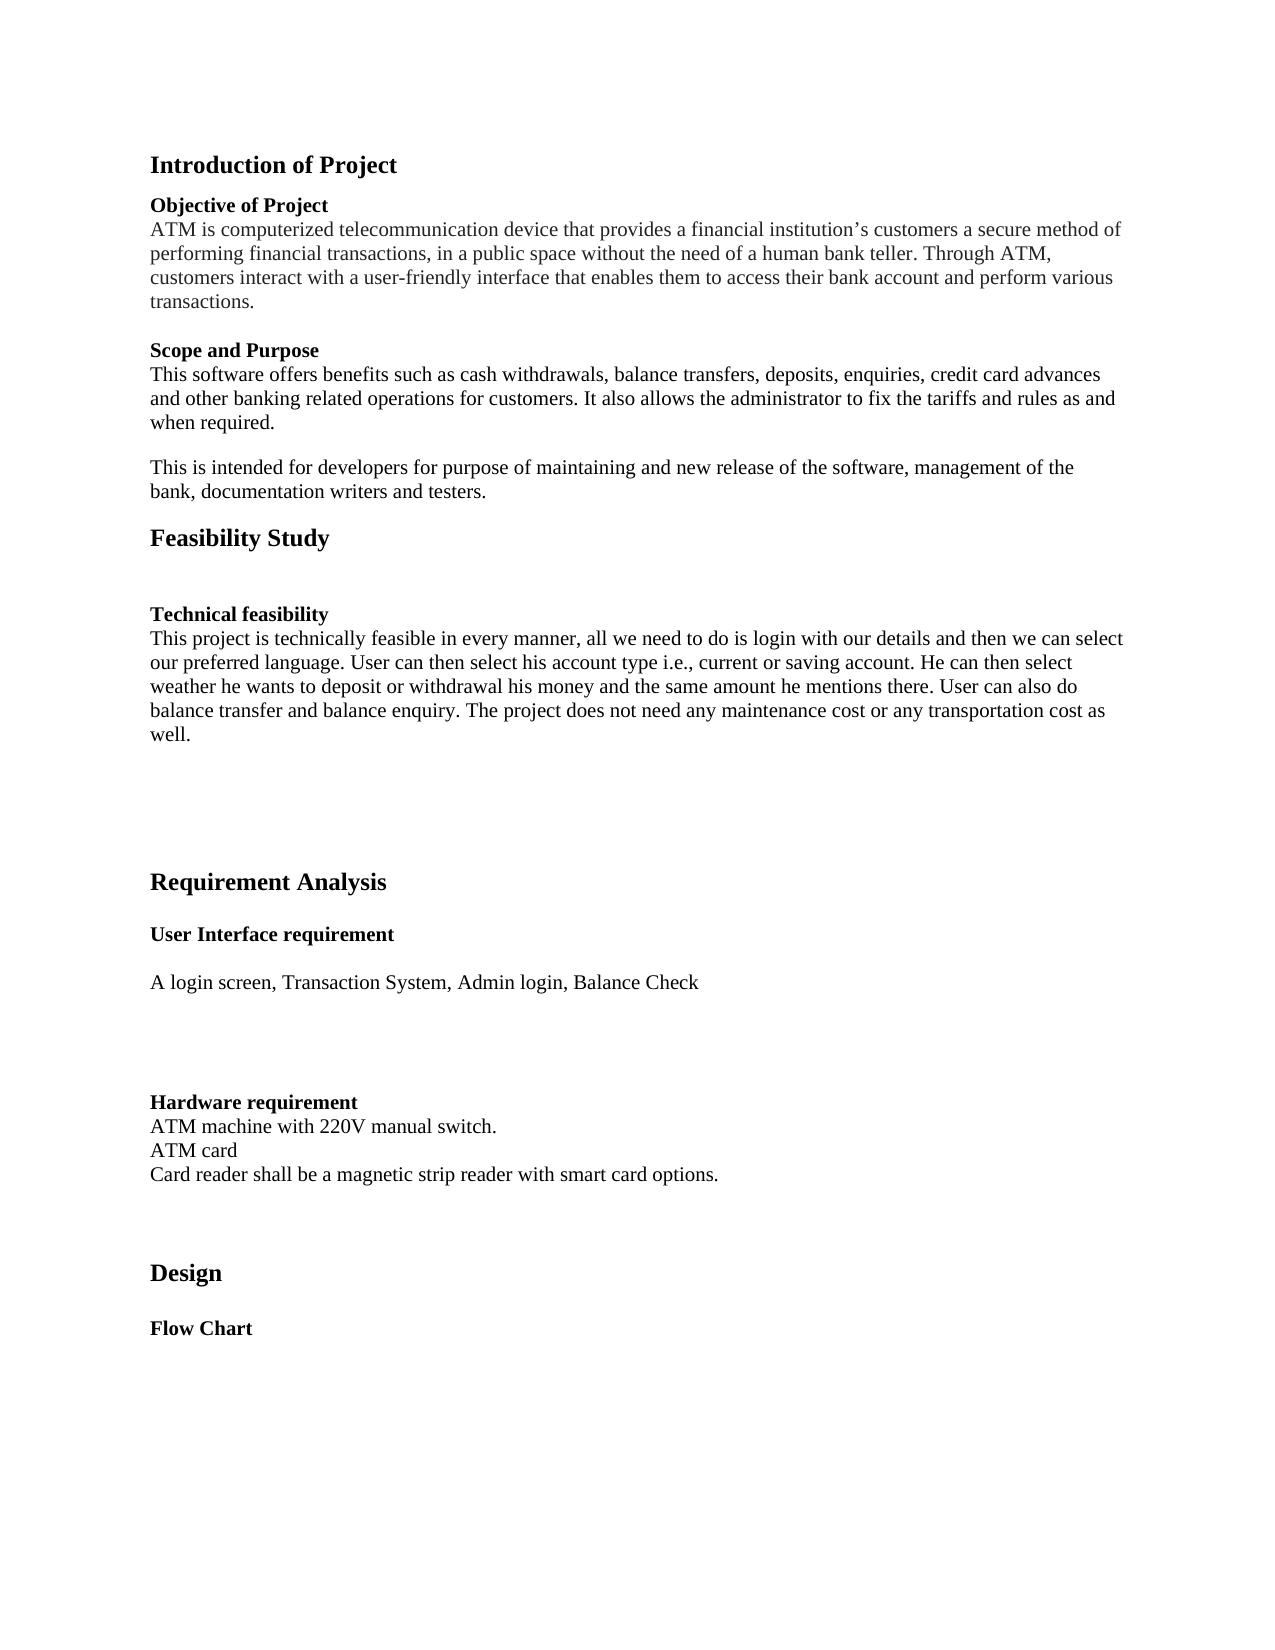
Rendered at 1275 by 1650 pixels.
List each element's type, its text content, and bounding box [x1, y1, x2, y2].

text Feasibility Study [150, 523, 1125, 552]
text Scope and Purpose [150, 337, 1125, 362]
text Requirement Analysis [150, 867, 1125, 895]
text ATM machine with 220V manual switch. [150, 1114, 1125, 1138]
text ATM is computerized telecommunication device that provides a financial institution’s customers a secure method of performing financial transactions, in a public space without the need of a human bank teller. Through ATM, customers interact with a user-friendly interface that enables them to access their bank account and perform various transactions. [255, 217, 1125, 313]
text This is intended for developers for purpose of maintaining and new release of the software, management of the bank, documentation writers and testers. [150, 454, 1125, 503]
text Design [150, 1258, 1125, 1287]
text ATM card [150, 1138, 1125, 1162]
text Technical feasibility [150, 602, 1125, 626]
text Hardware requirement [150, 1090, 1125, 1114]
text This software offers benefits such as cash withdrawals, balance transfers, deposits, enquiries, credit card advances and other banking related operations for customers. It also allows the administrator to fix the tariffs and rules as and when required. [150, 362, 1125, 434]
text User Interface requirement [150, 922, 1125, 946]
text This project is technically feasible in every manner, all we need to do is login with our details and then we can select our preferred language. User can then select his account type i.e., current or saving account. He can then select weather he wants to deposit or withdrawal his money and the same amount he mentions there. User can also do balance transfer and balance enquiry. The project does not need any maintenance cost or any transportation cost as well. [150, 626, 1125, 746]
text A login screen, Transaction System, Admin login, Balance Check [150, 970, 1125, 994]
text Introduction of Project [150, 150, 1125, 179]
text Objective of Project [150, 193, 1125, 217]
text Card reader shall be a magnetic strip reader with smart card options. [150, 1162, 1125, 1186]
text Flow Chart [150, 1316, 1125, 1340]
